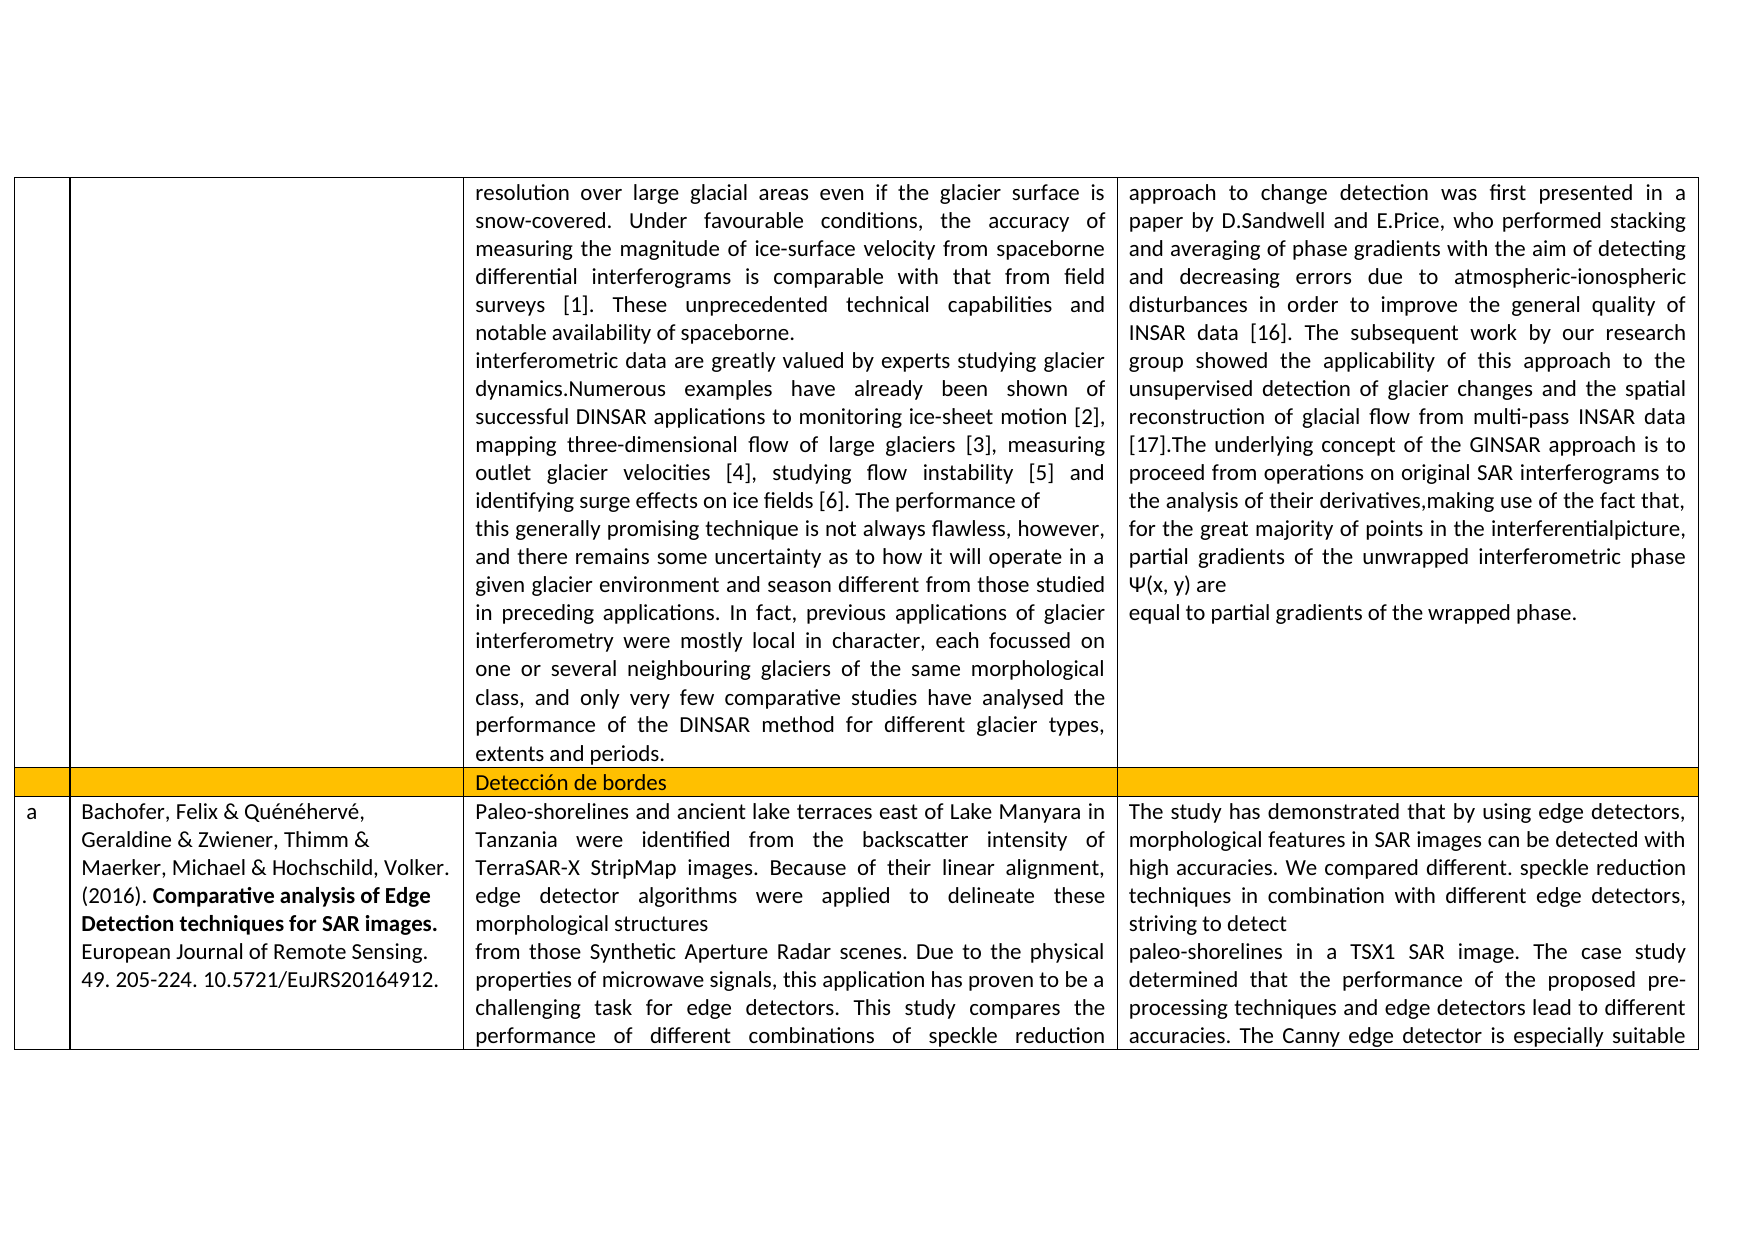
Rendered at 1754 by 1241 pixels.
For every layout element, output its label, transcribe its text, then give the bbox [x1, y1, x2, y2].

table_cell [1118, 797, 1698, 1049]
table_cell Detección de bordes [464, 768, 1117, 796]
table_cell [464, 797, 1117, 1049]
table_cell [71, 768, 463, 796]
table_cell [71, 178, 463, 767]
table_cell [71, 797, 463, 1049]
table_cell a [15, 797, 69, 1049]
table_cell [1118, 178, 1698, 767]
table_cell [15, 768, 69, 796]
table_cell [1118, 768, 1698, 796]
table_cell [464, 178, 1117, 767]
table_cell 16 [15, 178, 69, 767]
